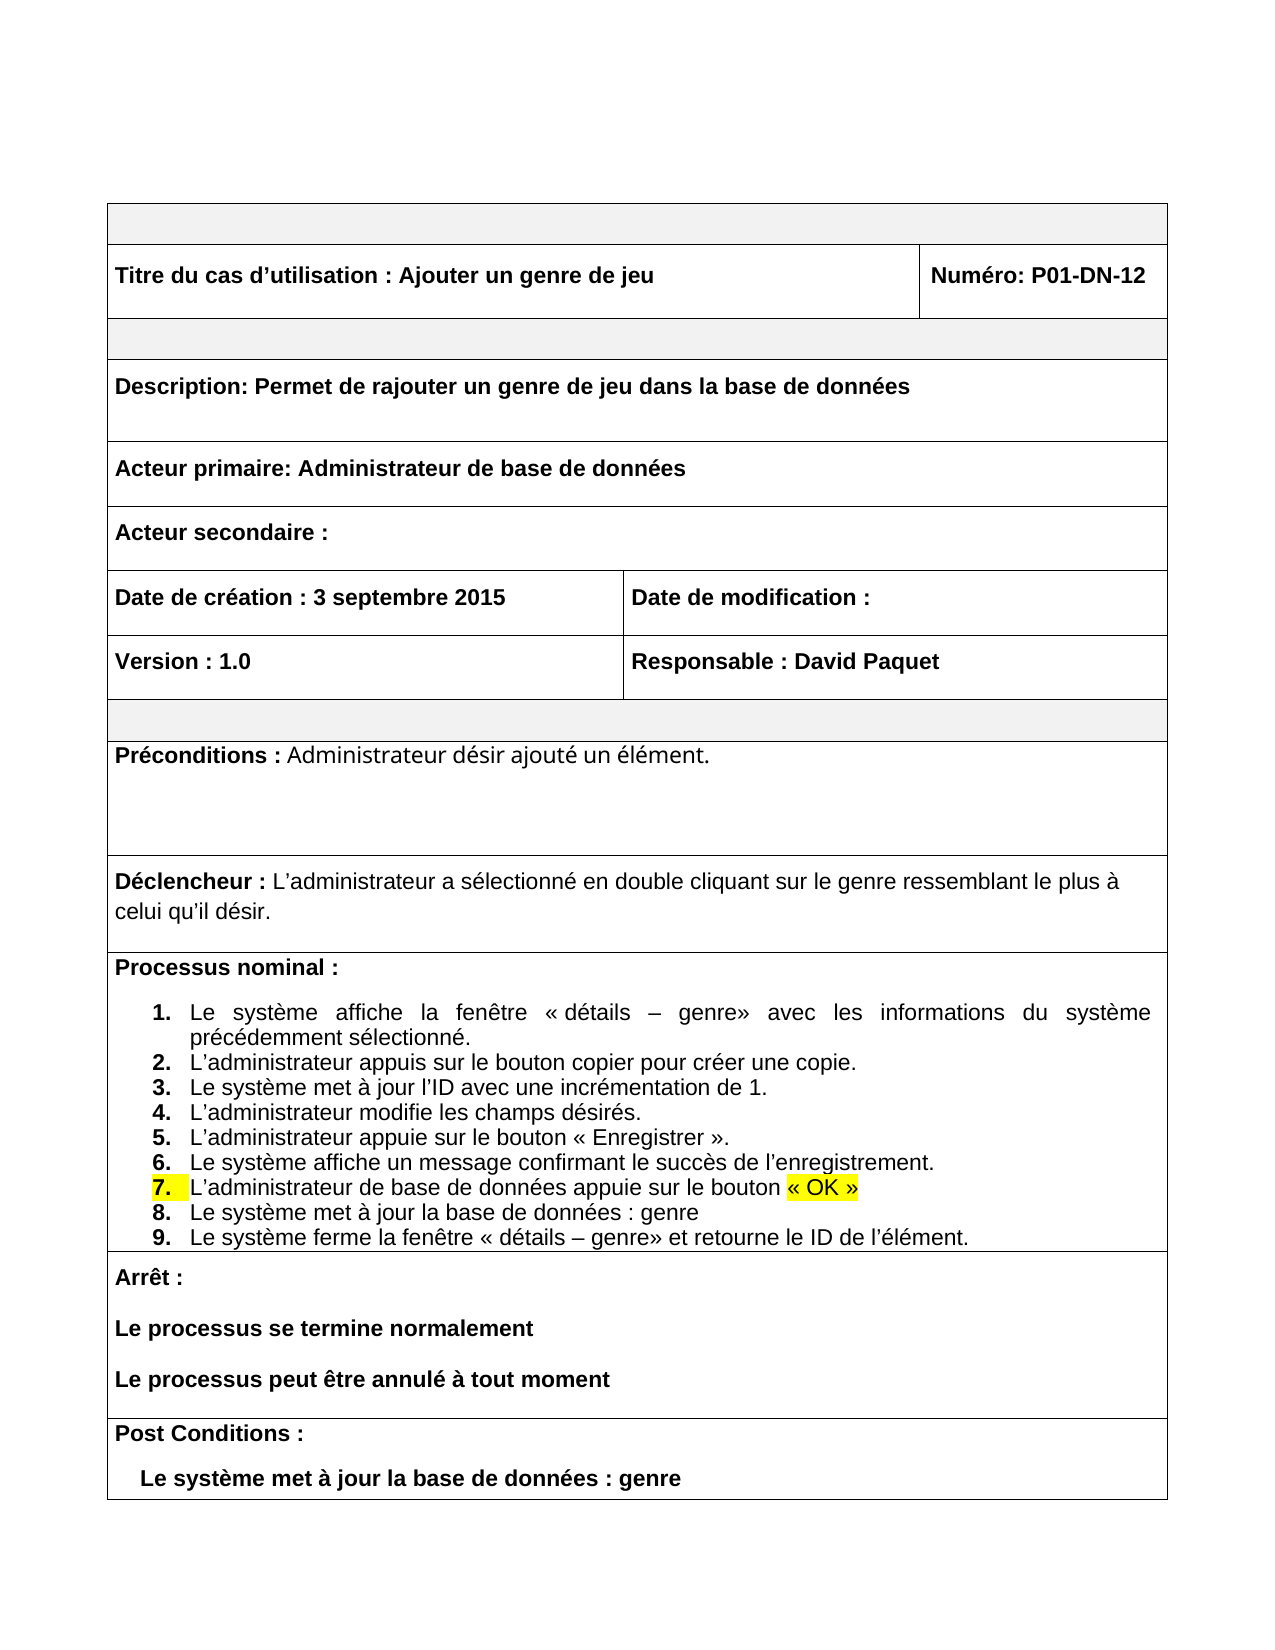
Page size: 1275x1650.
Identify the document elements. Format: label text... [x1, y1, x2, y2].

table_cell [108, 319, 1167, 359]
table_cell Processus nominal : Le système affiche la fenêtre « détails – genre» avec les informations du système précédemment sélectionné. L’administrateur appuis sur le bouton copier pour créer une copie. Le système met à jour l’ID avec une incrémentation de 1. L’administrateur modifie les champs désirés. L’administrateur appuie sur le bouton « Enregistrer ». Le système affiche un message confirmant le succès de l’enregistrement. L’administrateur de base de données appuie sur le bouton « OK » Le système met à jour la base de données : genre Le système ferme la fenêtre « détails – genre» et retourne le ID de l’élément. [108, 953, 1167, 1251]
table_cell Post Conditions : Le système met à jour la base de données : genre Retourne l’ ID de l’élément [108, 1419, 1167, 1499]
table_cell Description: Permet de rajouter un genre de jeu dans la base de données [108, 360, 1167, 441]
table_header [108, 204, 1167, 244]
table_cell Version : 1.0 [108, 636, 623, 699]
table_cell Titre du cas d’utilisation : Ajouter un genre de jeu [108, 245, 919, 318]
table_cell Numéro: P01-DN-12 [920, 245, 1167, 318]
table_cell Date de création : 3 septembre 2015 [108, 571, 623, 635]
table_cell Acteur secondaire : [108, 507, 1167, 570]
table_cell Déclencheur : L’administrateur a sélectionné en double cliquant sur le genre ressemblant le plus à celui qu’il désir. [108, 856, 1167, 952]
table_cell Préconditions : Administrateur désir ajouté un élément. [108, 742, 1167, 854]
table_cell Responsable : David Paquet [624, 636, 1167, 699]
table_cell Date de modification : [624, 571, 1167, 635]
table_cell [108, 700, 1167, 741]
table_cell Arrêt : Le processus se termine normalement Le processus peut être annulé à tout moment [108, 1252, 1167, 1417]
table_cell Acteur primaire: Administrateur de base de données [108, 442, 1167, 506]
